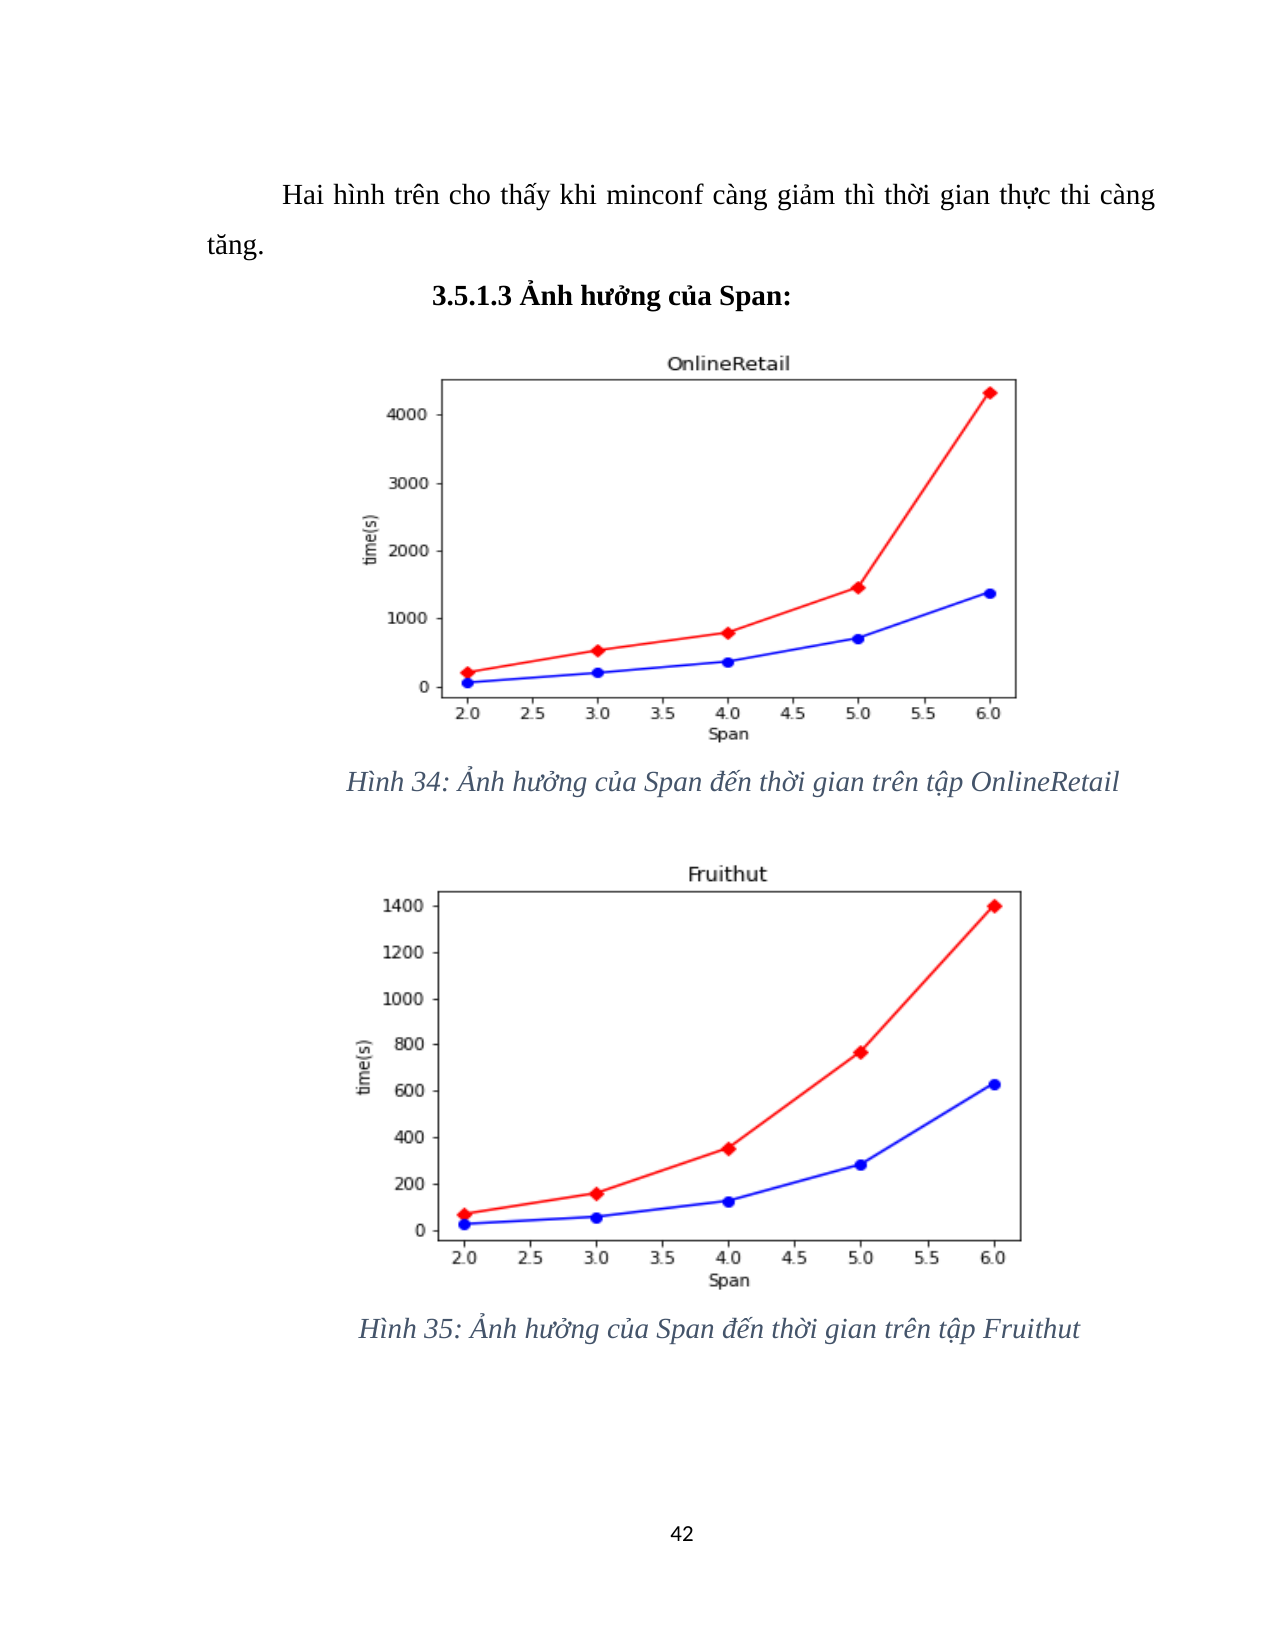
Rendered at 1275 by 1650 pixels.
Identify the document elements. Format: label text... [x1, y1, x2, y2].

text Hình 34: Ảnh hưởng của Span đến thời gian trên tập OnlineRetail [207, 764, 1157, 797]
picture [349, 328, 1089, 750]
text Hai hình trên cho thấy khi minconf càng giảm thì thời gian thực thi càng tăng. [207, 177, 1157, 261]
text Hình 35: Ảnh hưởng của Span đến thời gian trên tập Fruithut [207, 1312, 1157, 1345]
text 3.5.1.3 Ảnh hưởng của Span: [357, 278, 1157, 311]
picture [344, 835, 1095, 1298]
